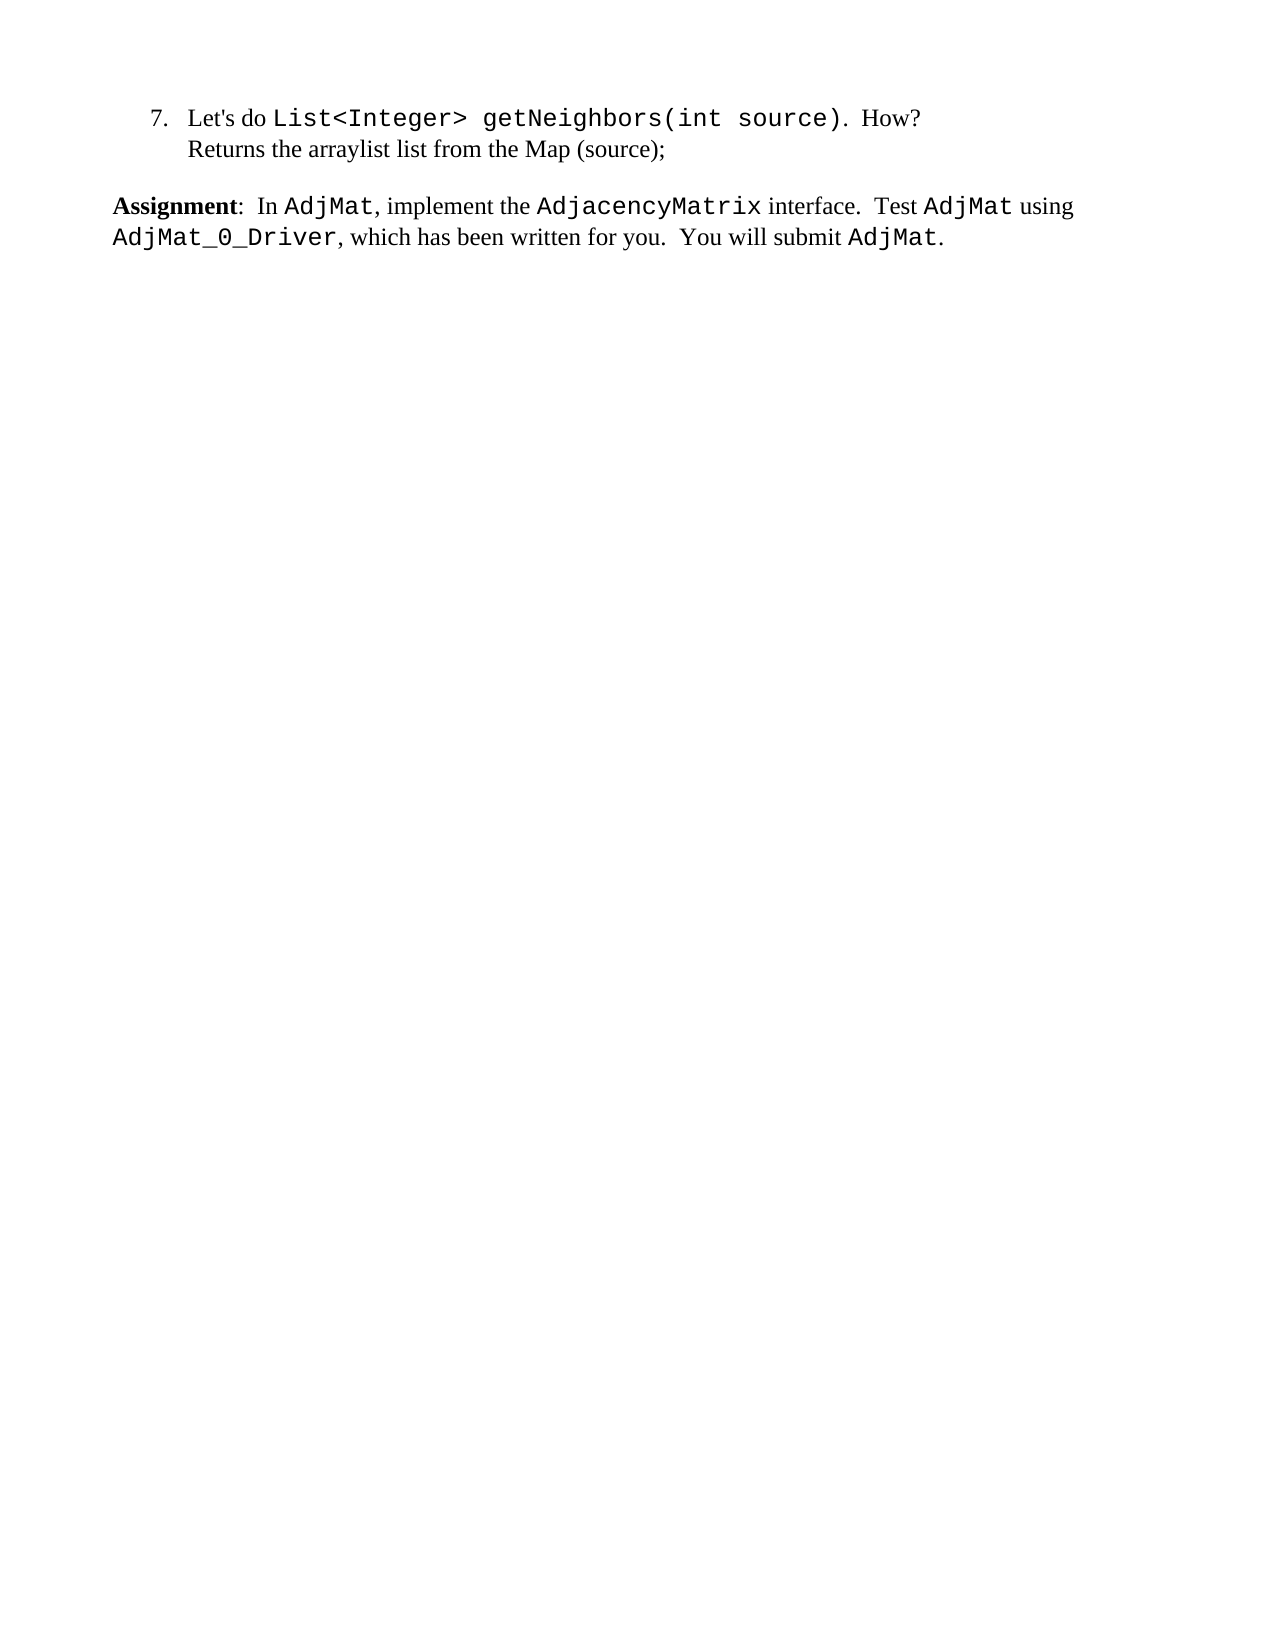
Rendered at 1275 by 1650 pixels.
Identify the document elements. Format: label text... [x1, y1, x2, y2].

text Assignment: In AdjMat, implement the AdjacencyMatrix interface. Test AdjMat using AdjMat_0_Driver, which has been written for you. You will submit AdjMat. [112, 191, 1125, 253]
list Let's do List<Integer> getNeighbors(int source). How? [150, 103, 1125, 134]
text Returns the arraylist list from the Map (source); [187, 134, 1125, 163]
